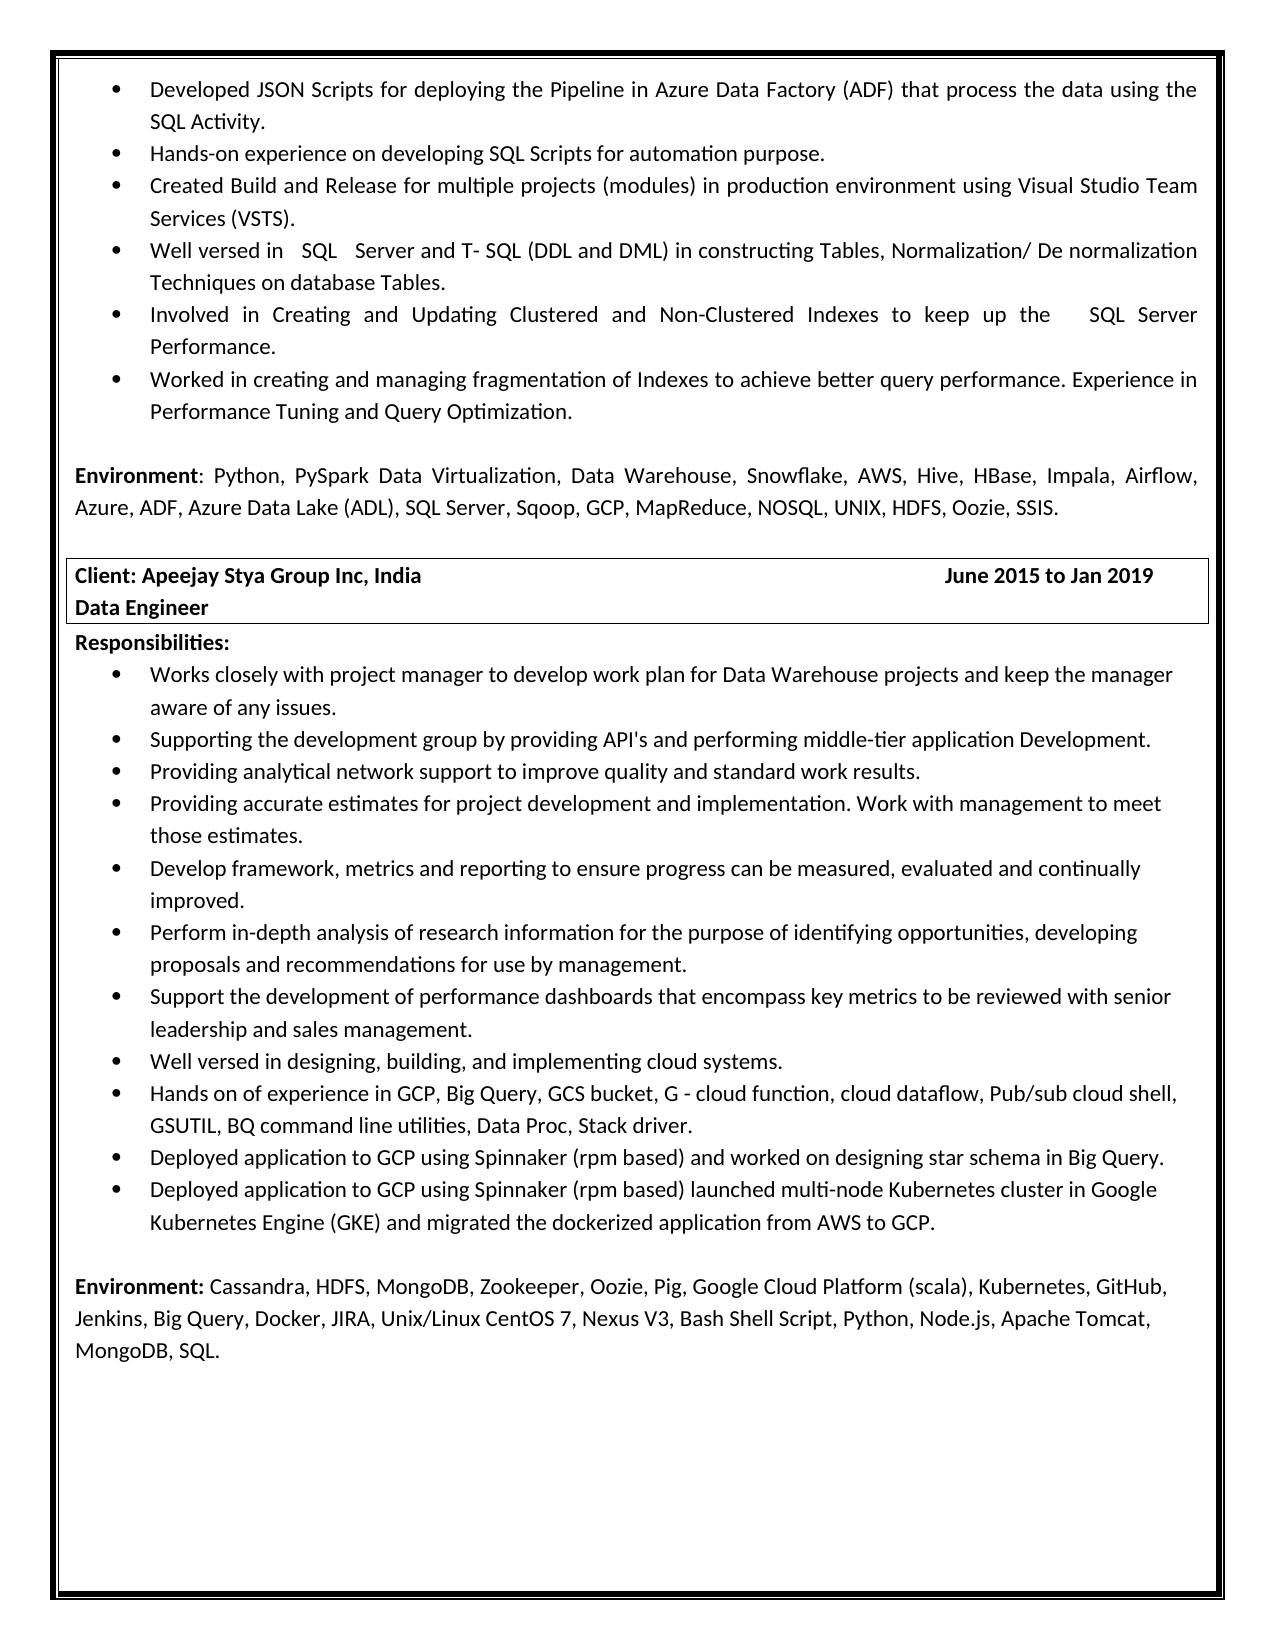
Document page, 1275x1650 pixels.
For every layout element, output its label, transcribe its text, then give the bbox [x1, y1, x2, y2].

list Worked in creating and managing fragmentation of Indexes to achieve better query performance. Experience in Performance Tuning and Query Optimization. [112, 365, 1200, 425]
text Environment: Python, PySpark Data Virtualization, Data Warehouse, Snowflake, AWS, Hive, HBase, Impala, Airflow, Azure, ADF, Azure Data Lake (ADL), SQL Server, Sqoop, GCP, MapReduce, NOSQL, UNIX, HDFS, Oozie, SSIS. [75, 461, 1200, 521]
text Data Engineer [67, 590, 1208, 623]
list Involved in Creating and Updating Clustered and Non-Clustered Indexes to keep up the SQL Server Performance. [112, 300, 1200, 361]
list Created Build and Release for multiple projects (modules) in production environment using Visual Studio Team Services (VSTS). [112, 172, 1200, 232]
text Client: Apeejay Stya Group Inc, India June 2015 to Jan 2019 [67, 559, 1208, 589]
list Deployed application to GCP using Spinnaker (rpm based) and worked on designing star schema in Big Query. [112, 1143, 1200, 1171]
list Perform in-depth analysis of research information for the purpose of identifying opportunities, developing proposals and recommendations for use by management. [112, 918, 1200, 978]
list Develop framework, metrics and reporting to ensure progress can be measured, evaluated and continually improved. [112, 854, 1200, 914]
text Responsibilities: [75, 628, 1200, 656]
list Deployed application to GCP using Spinnaker (rpm based) launched multi-node Kubernetes cluster in Google Kubernetes Engine (GKE) and migrated the dockerized application from AWS to GCP. [112, 1176, 1200, 1236]
list Works closely with project manager to develop work plan for Data Warehouse projects and keep the manager aware of any issues. [112, 661, 1200, 721]
list Supporting the development group by providing API's and performing middle-tier application Development. [112, 725, 1200, 753]
list Support the development of performance dashboards that encompass key metrics to be reviewed with senior leadership and sales management. [112, 982, 1200, 1043]
list Developed JSON Scripts for deploying the Pipeline in Azure Data Factory (ADF) that process the data using the SQL Activity. [112, 75, 1200, 135]
list Hands-on experience on developing SQL Scripts for automation purpose. [112, 139, 1200, 167]
list Providing analytical network support to improve quality and standard work results. [112, 757, 1200, 785]
list Providing accurate estimates for project development and implementation. Work with management to meet those estimates. [112, 789, 1200, 849]
list Well versed in SQL Server and T- SQL (DDL and DML) in constructing Tables, Normalization/ De normalization Techniques on database Tables. [112, 236, 1200, 296]
list Well versed in designing, building, and implementing cloud systems. [112, 1047, 1200, 1075]
text Environment: Cassandra, HDFS, MongoDB, Zookeeper, Oozie, Pig, Google Cloud Platform (scala), Kubernetes, GitHub, Jenkins, Big Query, Docker, JIRA, Unix/Linux CentOS 7, Nexus V3, Bash Shell Script, Python, Node.js, Apache Tomcat, MongoDB, SQL. [75, 1272, 1200, 1364]
list Hands on of experience in GCP, Big Query, GCS bucket, G - cloud function, cloud dataflow, Pub/sub cloud shell, GSUTIL, BQ command line utilities, Data Proc, Stack driver. [112, 1079, 1200, 1139]
